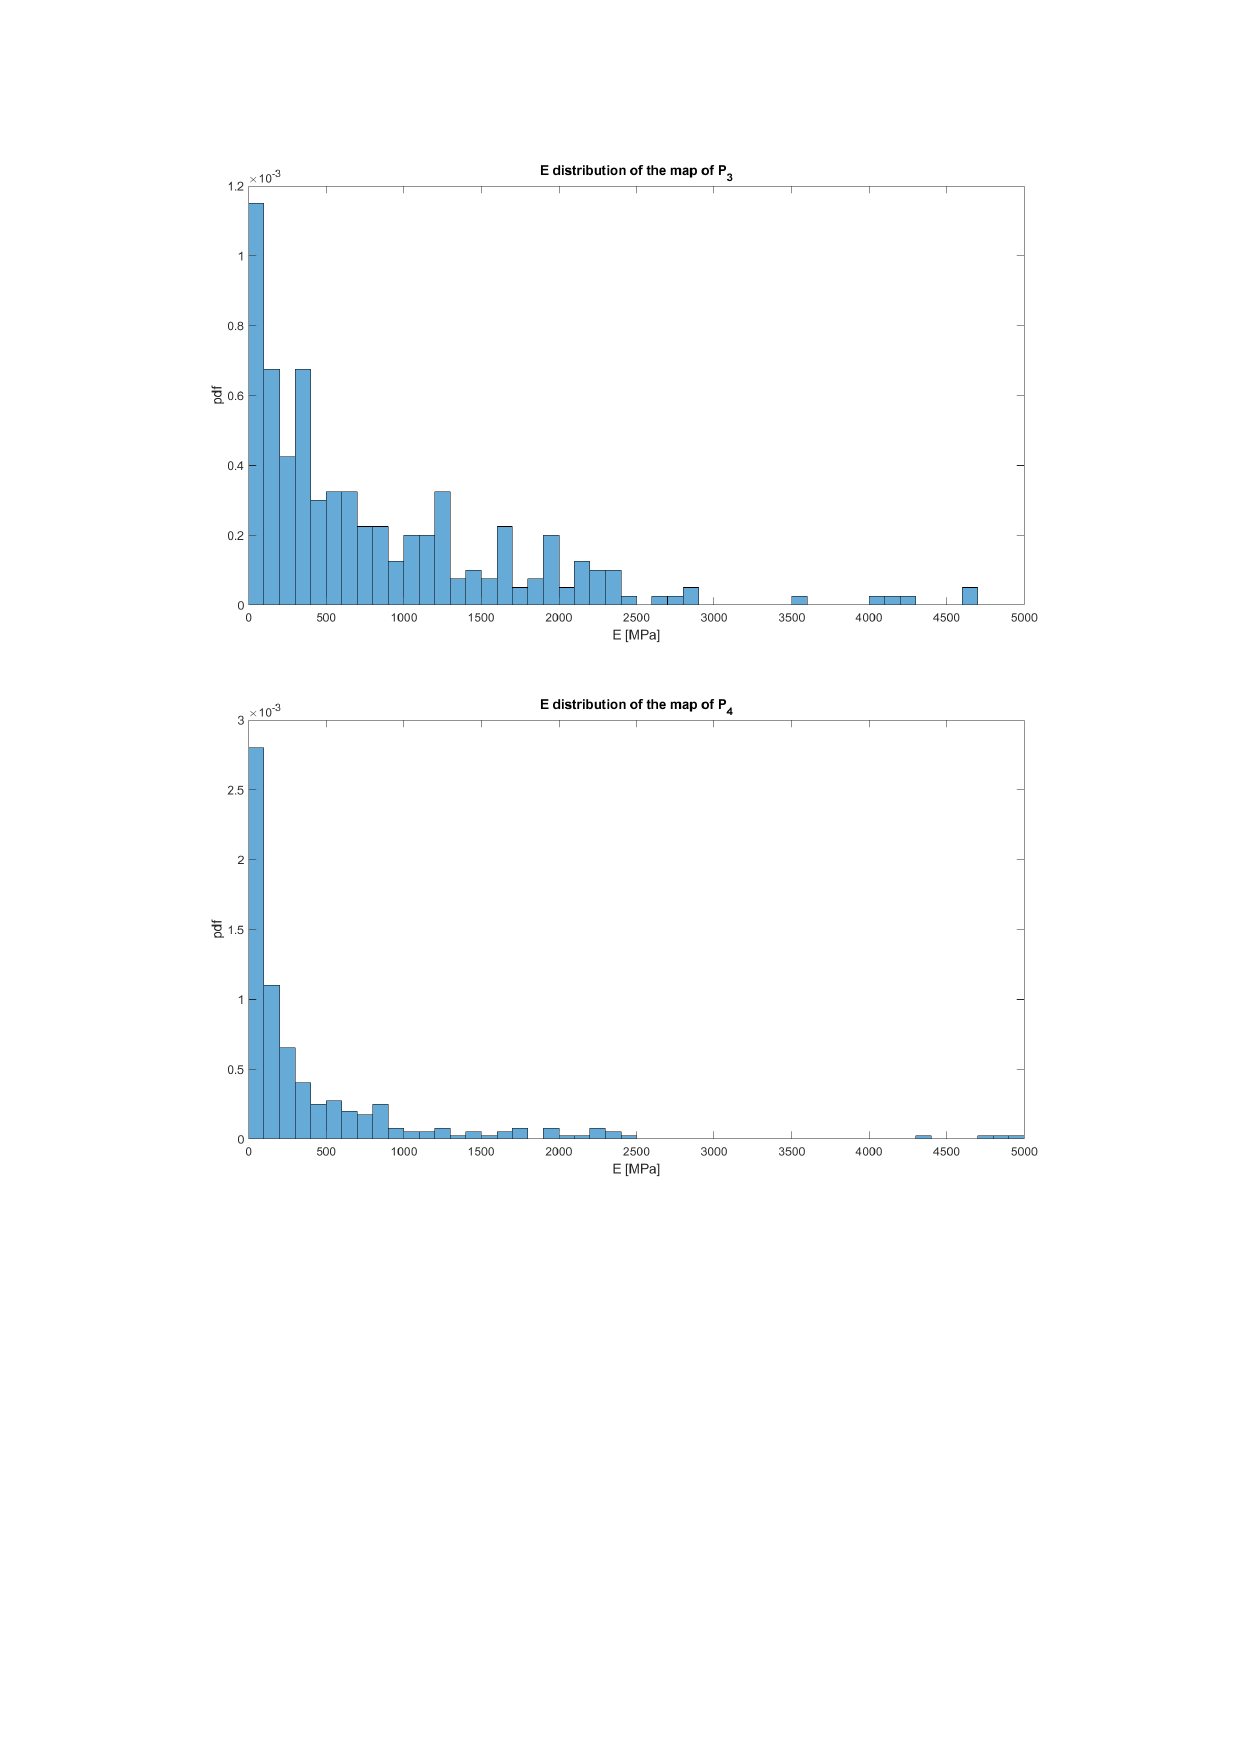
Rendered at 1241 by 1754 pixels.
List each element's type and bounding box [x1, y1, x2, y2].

picture [118, 147, 1119, 661]
picture [118, 681, 1119, 1195]
